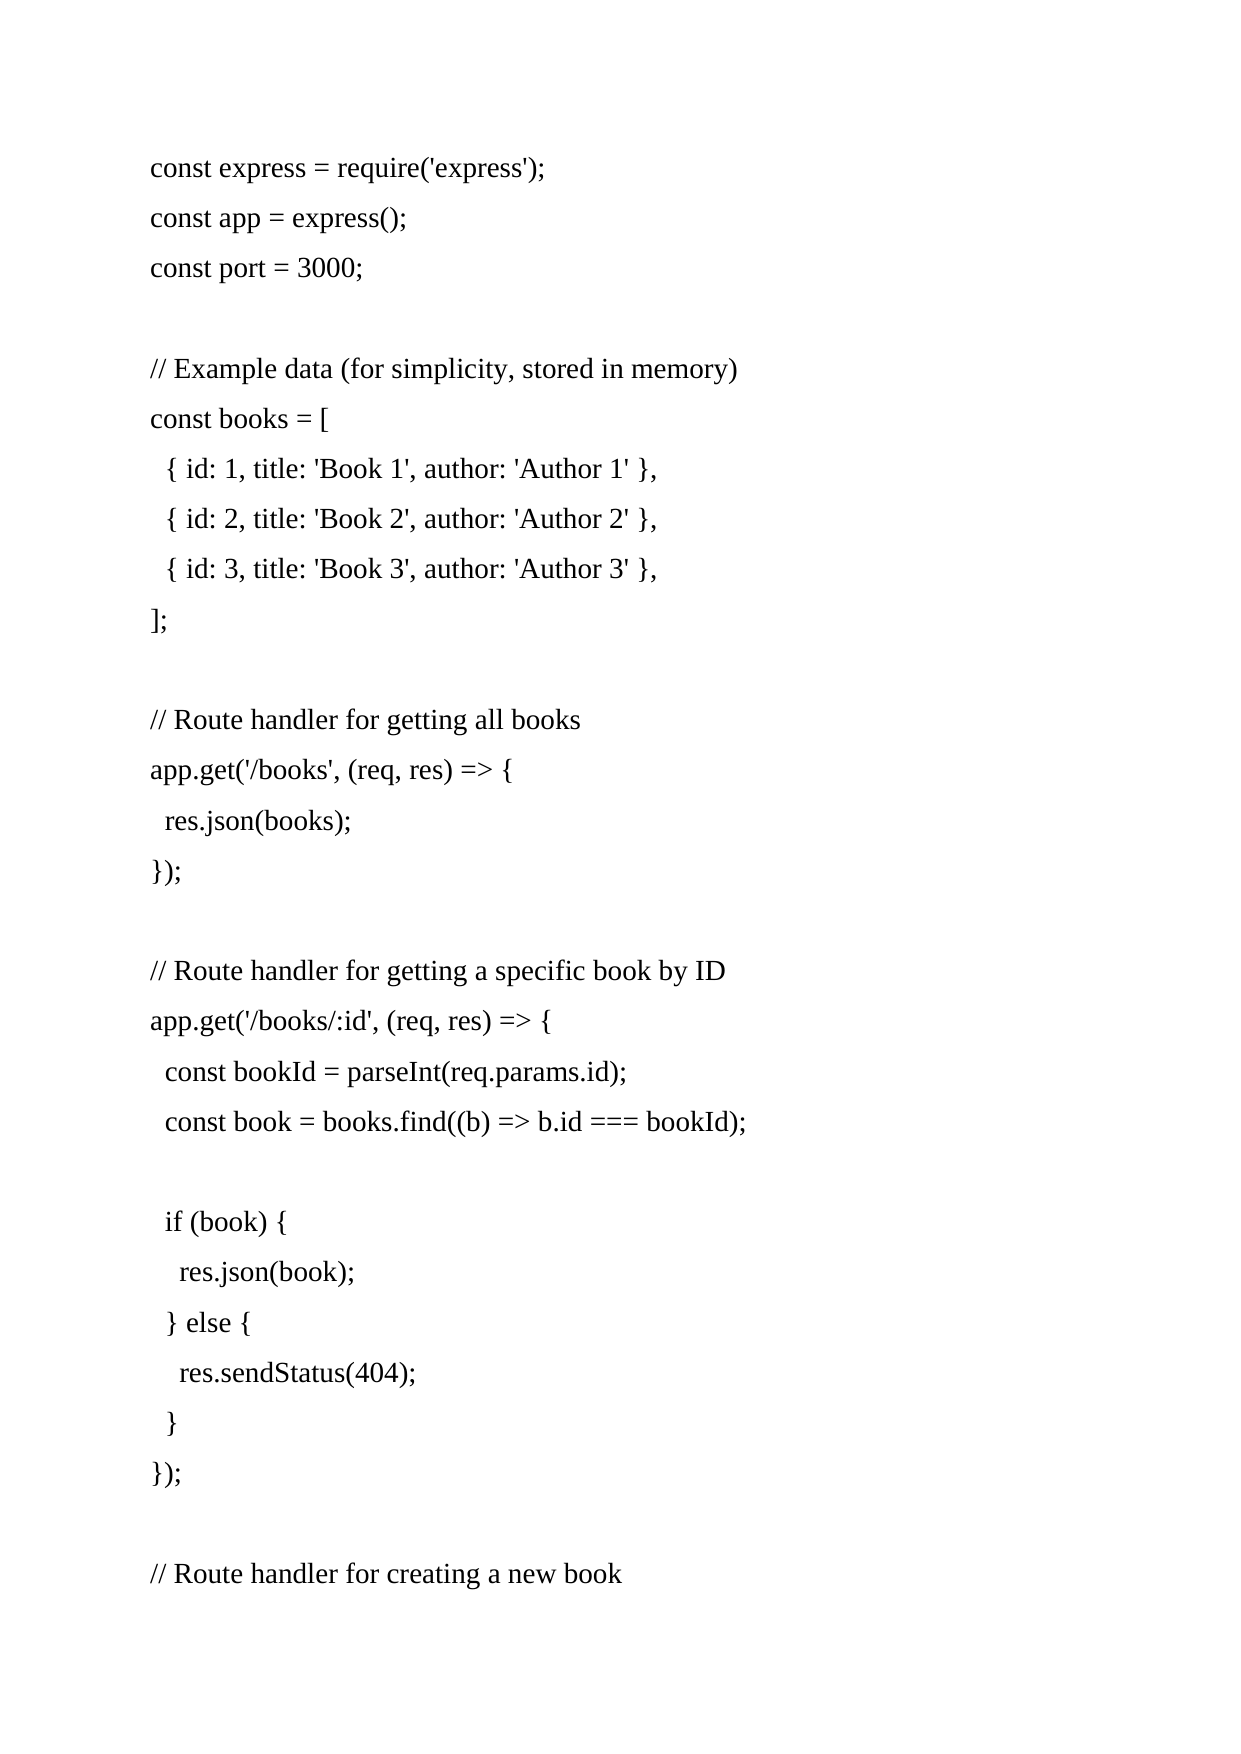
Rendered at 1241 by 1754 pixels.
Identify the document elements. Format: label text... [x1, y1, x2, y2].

text if (book) { [150, 1204, 1090, 1238]
text res.json(books); [150, 803, 1090, 836]
text // Route handler for creating a new book [150, 1556, 1090, 1589]
text const bookId = parseInt(req.params.id); [150, 1054, 1090, 1087]
text } [150, 1405, 1090, 1439]
text // Route handler for getting all books [150, 702, 1090, 736]
text { id: 2, title: 'Book 2', author: 'Author 2' }, [150, 501, 1090, 535]
text res.json(book); [150, 1254, 1090, 1288]
text const book = books.find((b) => b.id === bookId); [150, 1104, 1090, 1137]
text // Route handler for getting a specific book by ID [150, 953, 1090, 987]
text const books = [ [150, 401, 1090, 434]
text const port = 3000; [150, 250, 1090, 284]
text }); [150, 1455, 1090, 1489]
text // Example data (for simplicity, stored in memory) [150, 351, 1090, 384]
text app.get('/books/:id', (req, res) => { [150, 1003, 1090, 1037]
text }); [150, 853, 1090, 886]
text ]; [150, 602, 1090, 635]
text res.sendStatus(404); [150, 1355, 1090, 1388]
text } else { [150, 1305, 1090, 1338]
text { id: 3, title: 'Book 3', author: 'Author 3' }, [150, 552, 1090, 585]
text { id: 1, title: 'Book 1', author: 'Author 1' }, [150, 451, 1090, 485]
text const express = require('express'); [150, 150, 1090, 183]
text app.get('/books', (req, res) => { [150, 752, 1090, 786]
text const app = express(); [150, 200, 1090, 234]
